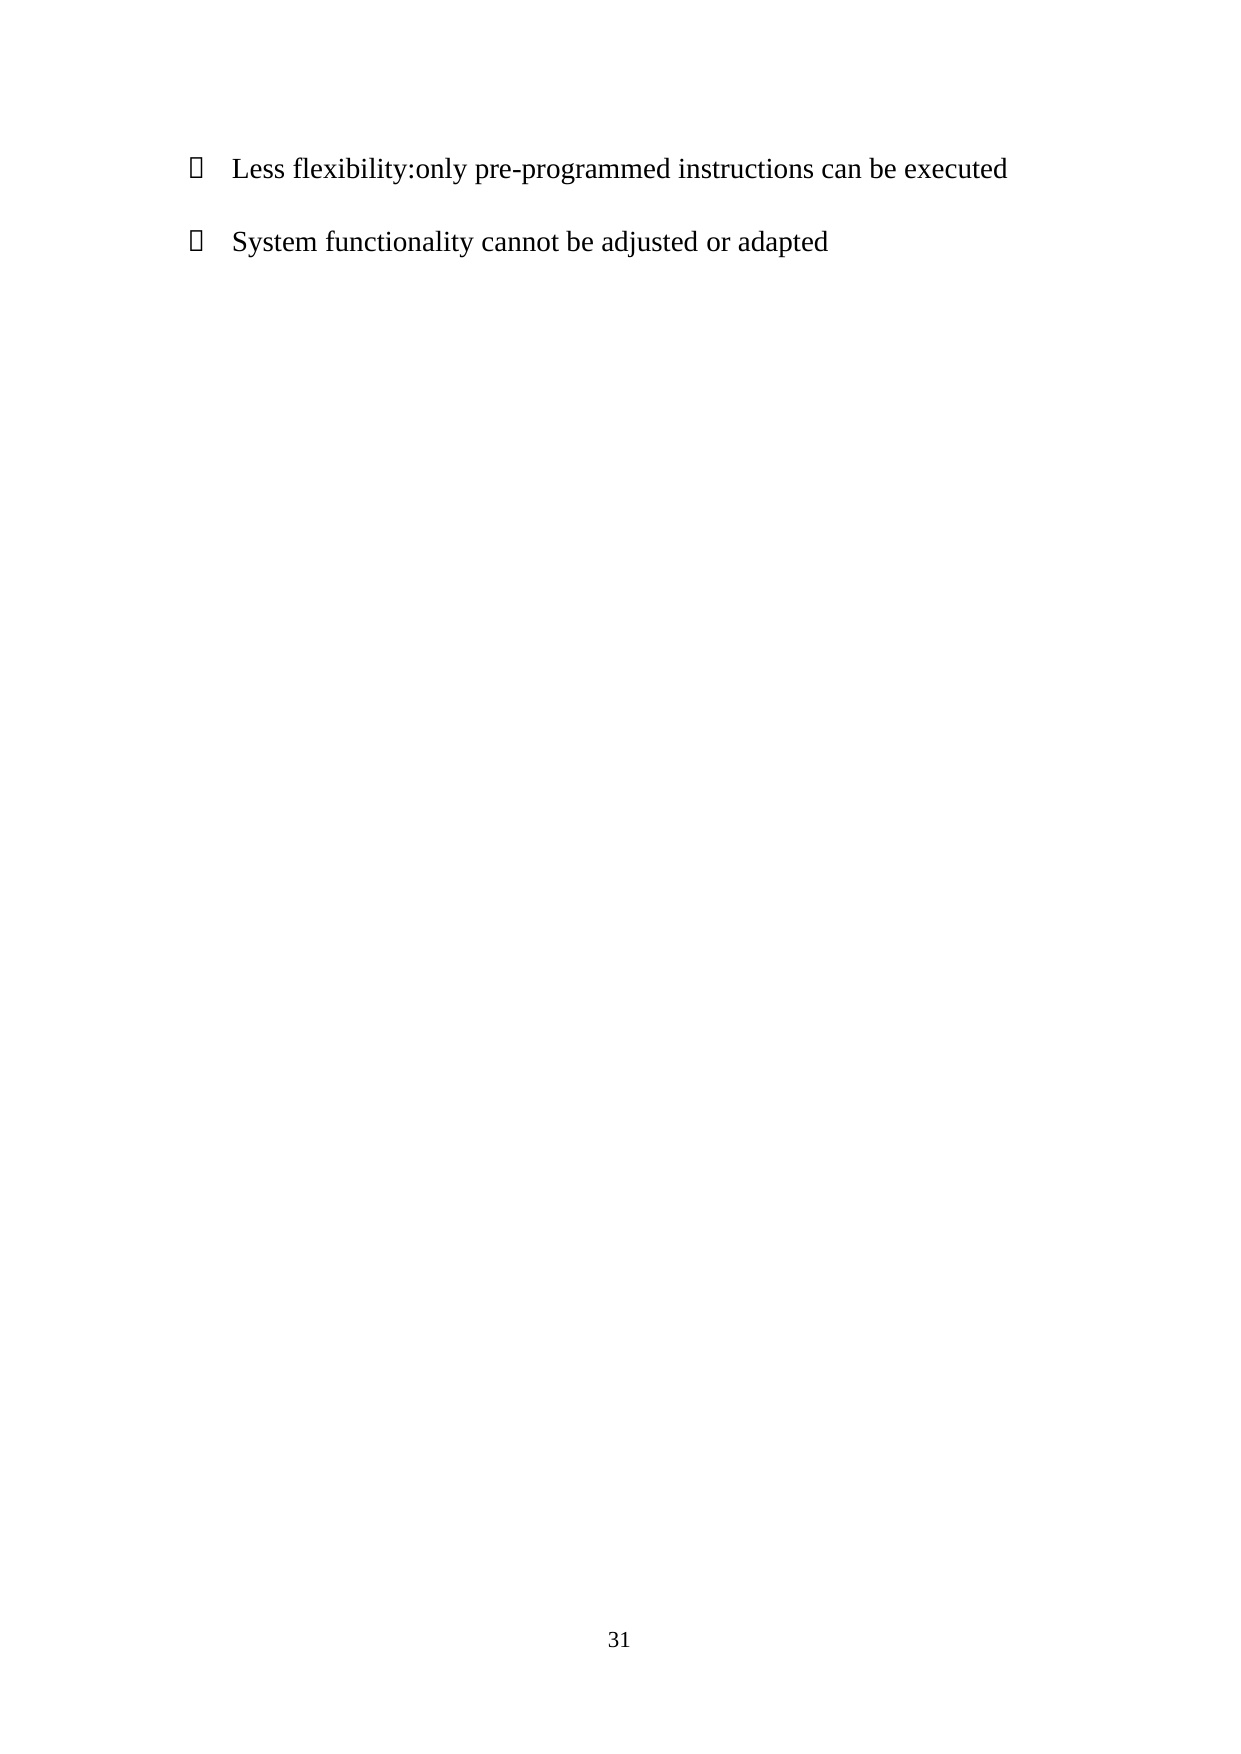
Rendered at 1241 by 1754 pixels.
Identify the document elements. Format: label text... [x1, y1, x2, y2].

list Less flexibility:only pre-programmed instructions can be executed [187, 147, 1128, 187]
list System functionality cannot be adjusted or adapted [187, 221, 1128, 260]
